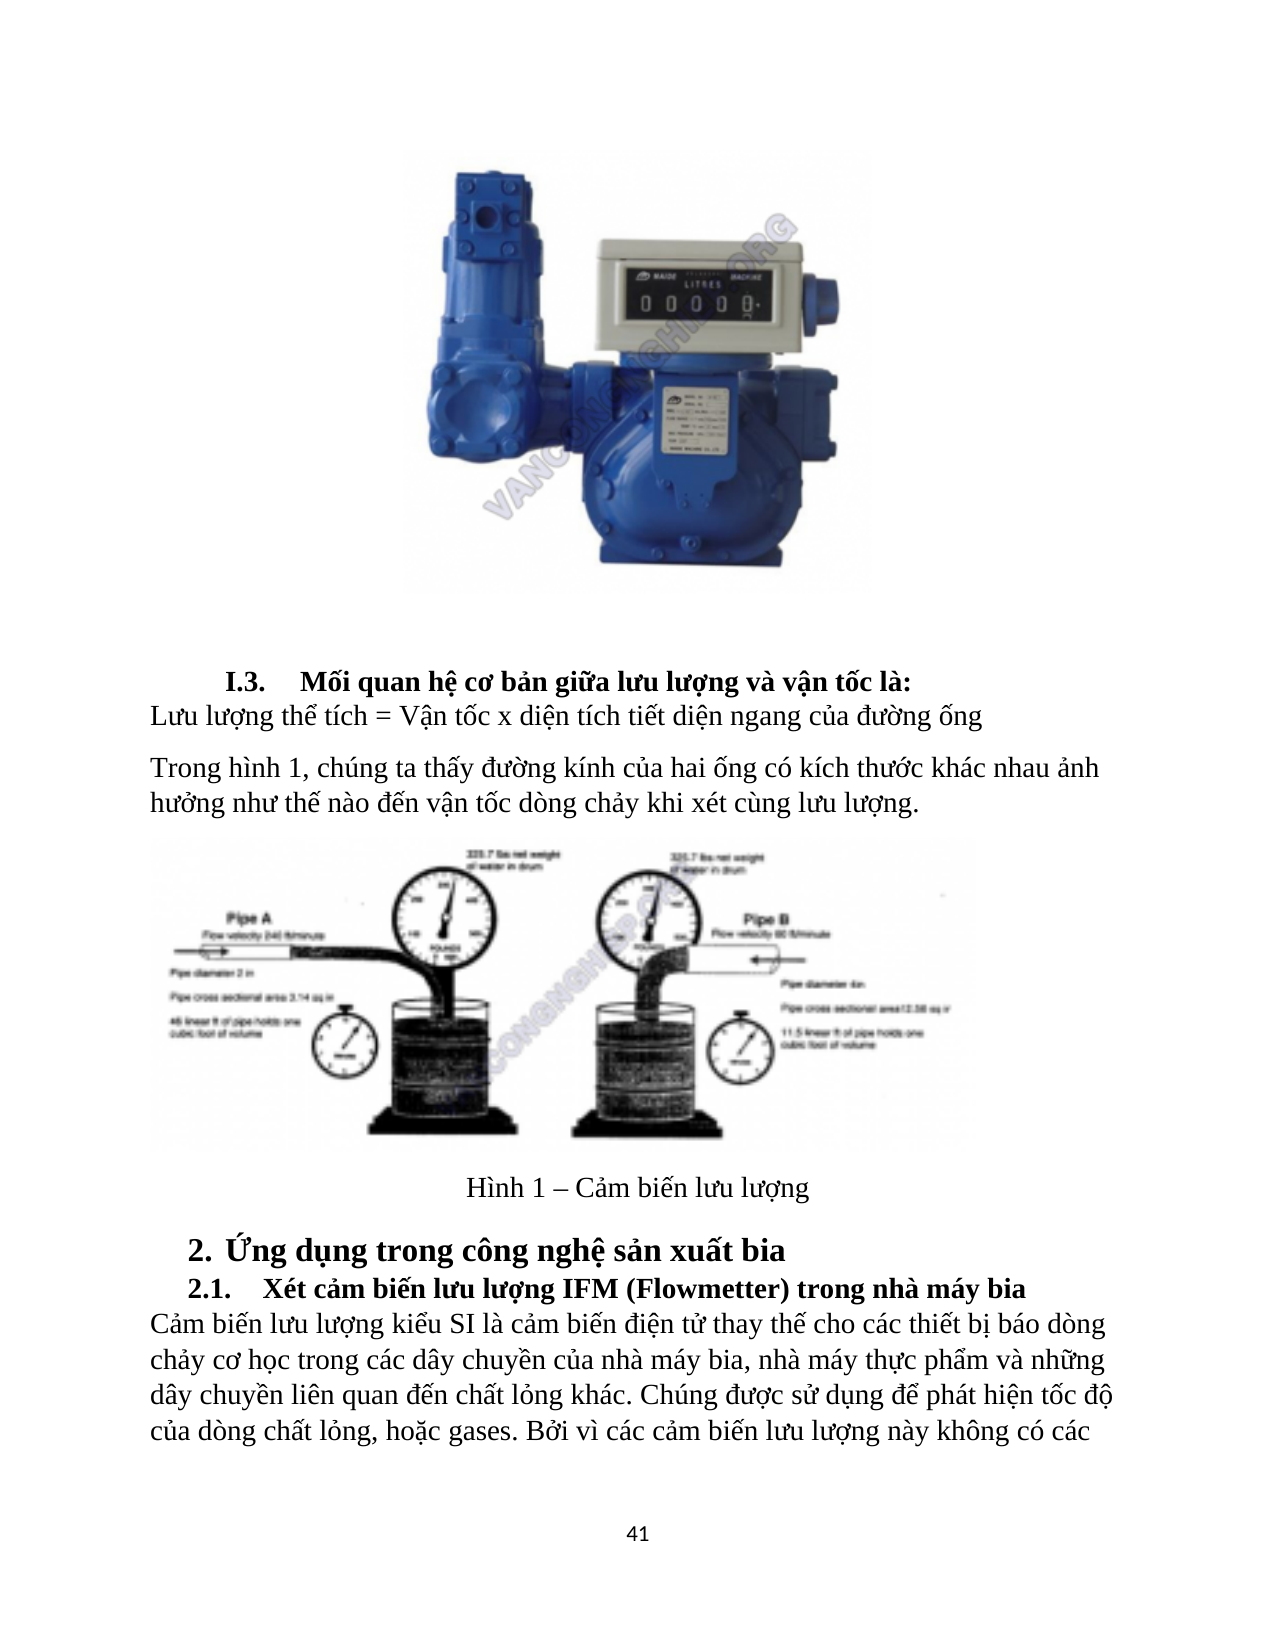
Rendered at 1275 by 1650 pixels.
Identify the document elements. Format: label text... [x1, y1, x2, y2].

picture [150, 837, 977, 1152]
picture [403, 150, 872, 594]
text Lưu lượng thể tích = Vận tốc x diện tích tiết diện ngang của đường ống [150, 698, 1125, 731]
text Hình 1 – Cảm biến lưu lượng [150, 1170, 1125, 1203]
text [150, 1306, 1125, 1447]
text Trong hình 1, chúng ta thấy đường kính của hai ống có kích thước khác nhau ảnh hưởng như thế nào đến vận tốc dòng chảy khi xét cùng lưu lượng. [150, 750, 1125, 819]
list Xét cảm biến lưu lượng IFM (Flowmetter) trong nhà máy bia [187, 1271, 1125, 1304]
list Mối quan hệ cơ bản giữa lưu lượng và vận tốc là: [225, 664, 1125, 698]
list Ứng dụng trong công nghệ sản xuất bia [187, 1230, 1125, 1269]
